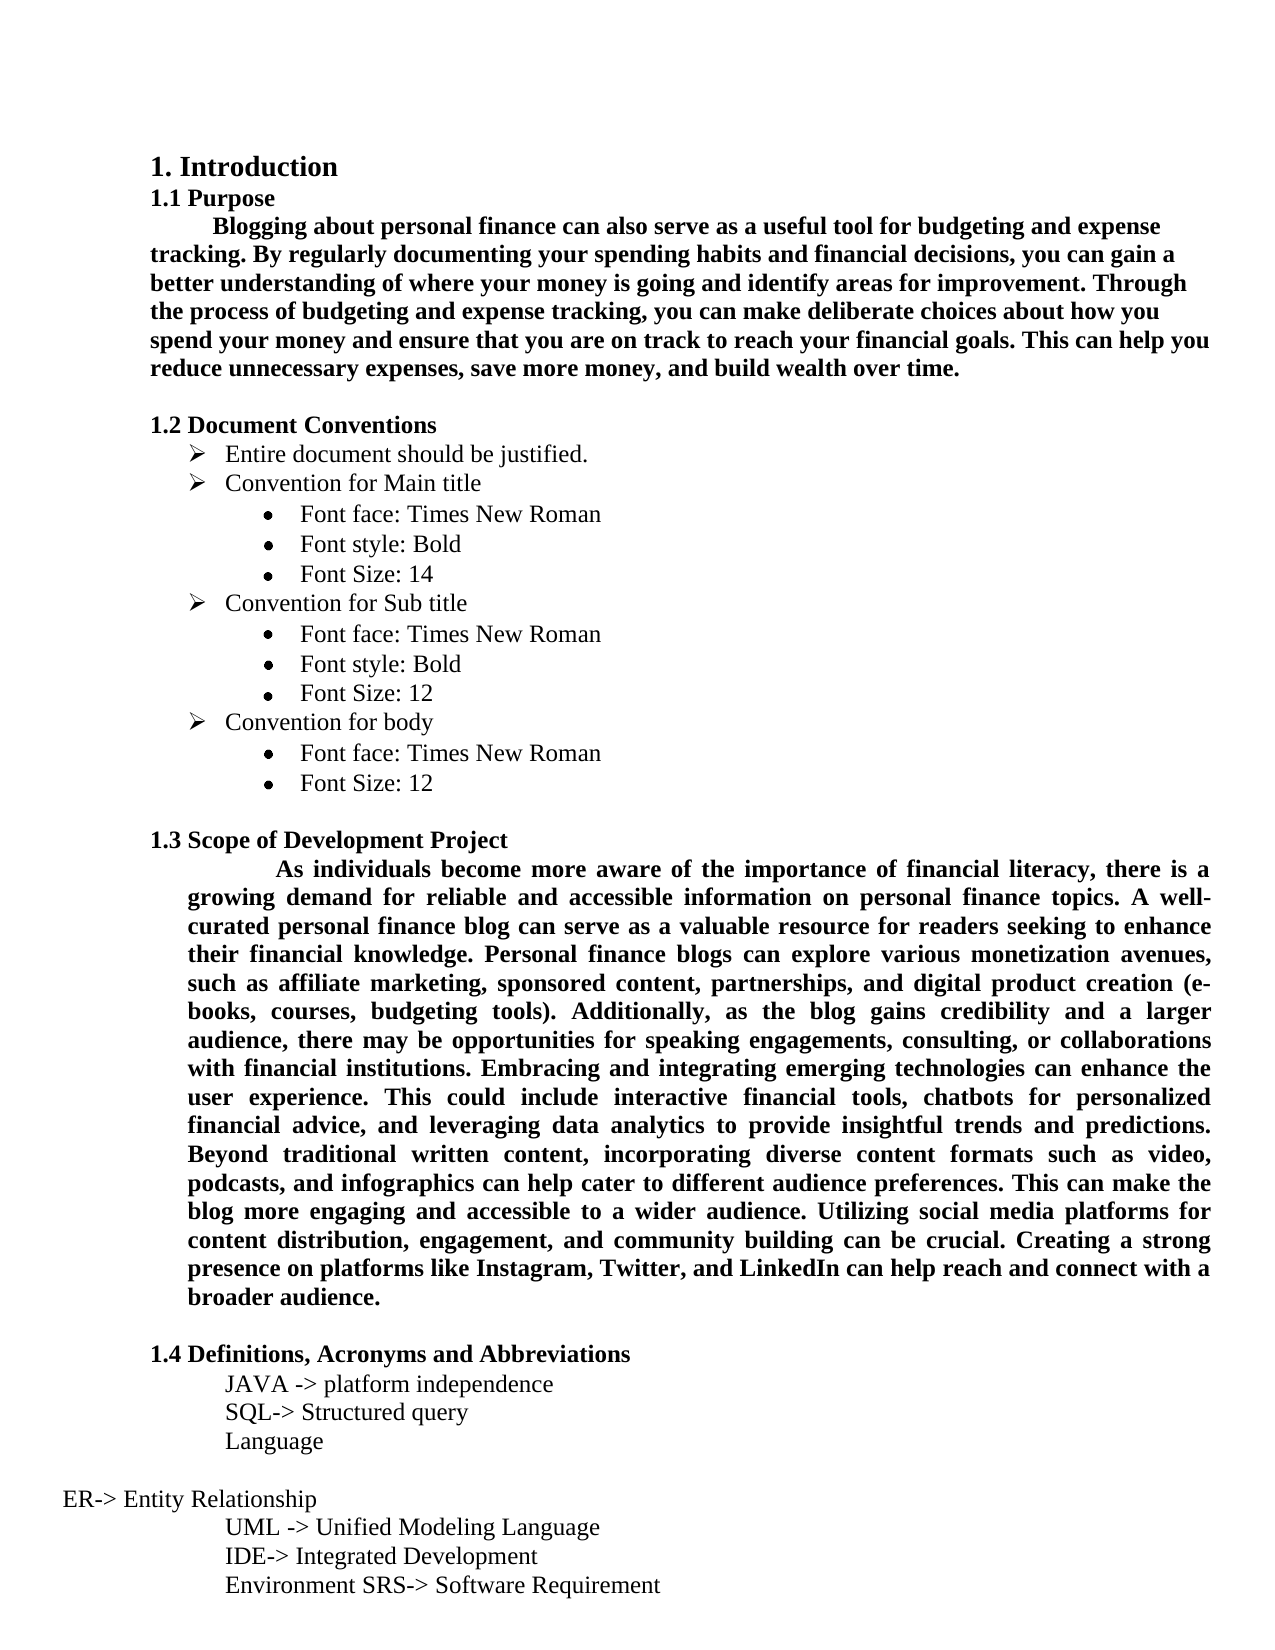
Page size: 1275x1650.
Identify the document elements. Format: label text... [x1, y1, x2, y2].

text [225, 1541, 674, 1599]
subtitle Blogging about personal finance can also serve as a useful tool for budgeting and expense tracking. By regularly documenting your spending habits and financial decisions, you can gain a better understanding of where your money is going and identify areas for improvement. Through the process of budgeting and expense tracking, you can make deliberate choices about how you spend your money and ensure that you are on track to reach your financial goals. This can help you reduce unnecessary expenses, save more money, and build wealth over time. [150, 212, 1212, 382]
picture [262, 736, 286, 798]
text UML -> Unified Modeling Language [225, 1512, 1212, 1541]
list Convention for Sub title [187, 588, 1212, 617]
list Entire document should be justified. [187, 439, 1212, 468]
text Font Size: 12 [300, 679, 1212, 708]
picture [262, 497, 286, 589]
subtitle Document Conventions [150, 411, 1212, 439]
text Font face: Times New Roman Font Size: 12 [300, 738, 601, 797]
subtitle Definitions, Acronyms and Abbreviations [150, 1340, 1212, 1369]
subtitle Introduction [150, 150, 1212, 183]
list Convention for body [187, 708, 1212, 736]
list Convention for Main title [187, 468, 1212, 497]
subtitle Purpose [150, 183, 1212, 212]
subtitle Scope of Development Project [150, 826, 1212, 854]
text JAVA -> platform independence SQL-> Structured query Language [225, 1369, 573, 1455]
text Font face: Times New Roman Font style: Bold [300, 619, 601, 677]
text Font Size: 14 [300, 559, 1212, 588]
text Font face: Times New Roman Font style: Bold [300, 499, 601, 558]
subtitle As individuals become more aware of the importance of financial literacy, there is a growing demand for reliable and accessible information on personal finance topics. A well-curated personal finance blog can serve as a valuable resource for readers seeking to enhance their financial knowledge. Personal finance blogs can explore various monetization avenues, such as affiliate marketing, sponsored content, partnerships, and digital product creation (e-books, courses, budgeting tools). Additionally, as the blog gains credibility and a larger audience, there may be opportunities for speaking engagements, consulting, or collaborations with financial institutions. Embracing and integrating emerging technologies can enhance the user experience. This could include interactive financial tools, chatbots for personalized financial advice, and leveraging data analytics to provide insightful trends and predictions. Beyond traditional written content, incorporating diverse content formats such as video, podcasts, and infographics can help cater to different audience preferences. This can make the blog more engaging and accessible to a wider audience. Utilizing social media platforms for content distribution, engagement, and community building can be crucial. Creating a strong presence on platforms like Instagram, Twitter, and LinkedIn can help reach and connect with a broader audience. [150, 854, 1212, 1311]
picture [262, 617, 286, 709]
text ER-> Entity Relationship [62, 1455, 573, 1512]
